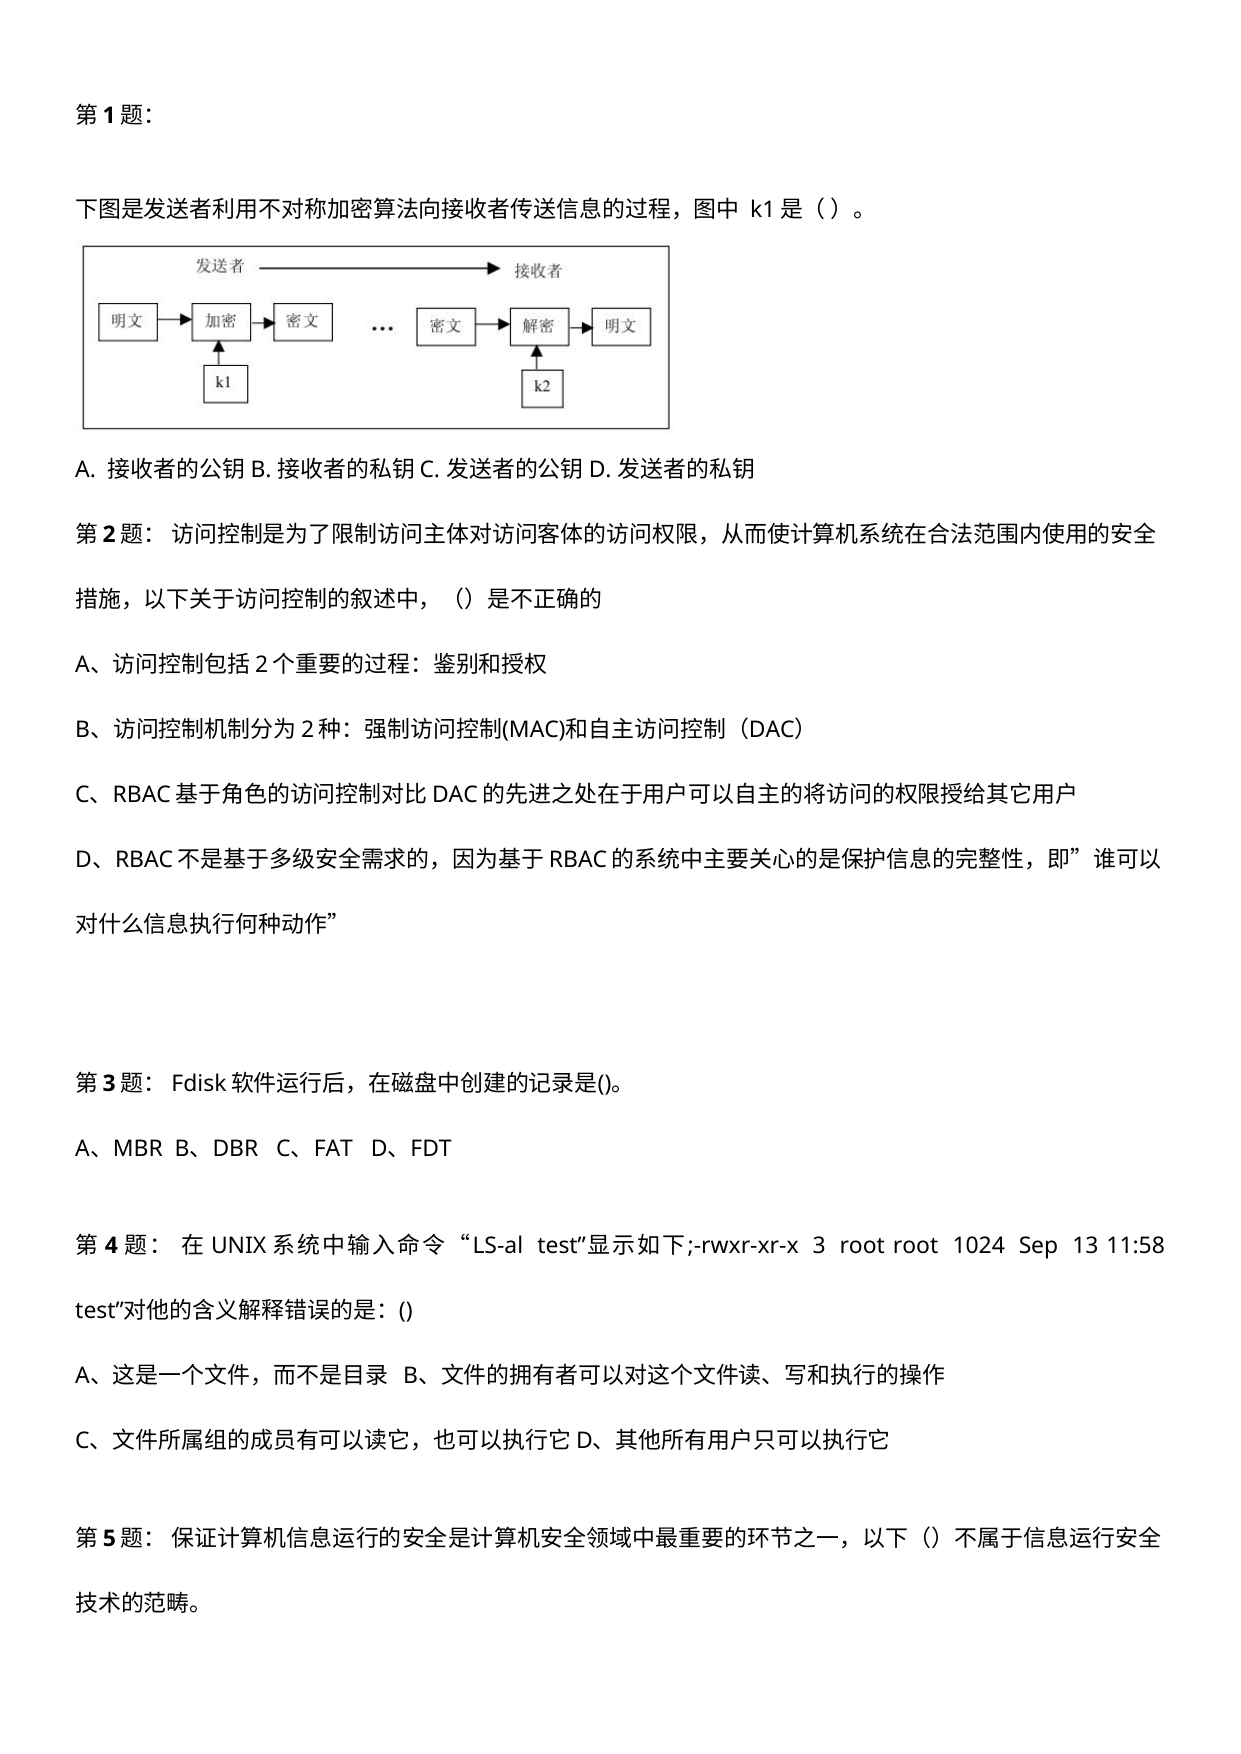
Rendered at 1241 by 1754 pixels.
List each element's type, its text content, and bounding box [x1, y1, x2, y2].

picture [75, 240, 675, 434]
text 第1题： [75, 81, 1165, 146]
text 下图是发送者利用不对称加密算法向接收者传送信息的过程，图中 k1是（ ）。 A. 接收者的公钥 B. 接收者的私钥C. 发送者的公钥 D. 发送者的私钥 第2题： 访问控制是为了限制访问主体对访问客体的访问权限，从而使计算机系统在合法范围内使用的安全措施，以下关于访问控制的叙述中，（）是不正确的 A、访问控制包括2个重要的过程：鉴别和授权 B、访问控制机制分为2种：强制访问控制(MAC)和自主访问控制（DAC） C、RBAC基于角色的访问控制对比DAC的先进之处在于用户可以自主的将访问的权限授给其它用户 D、RBAC不是基于多级安全需求的，因为基于RBAC的系统中主要关心的是保护信息的完整性，即”谁可以对什么信息执行何种动作” [75, 175, 1165, 955]
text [75, 984, 1165, 1634]
